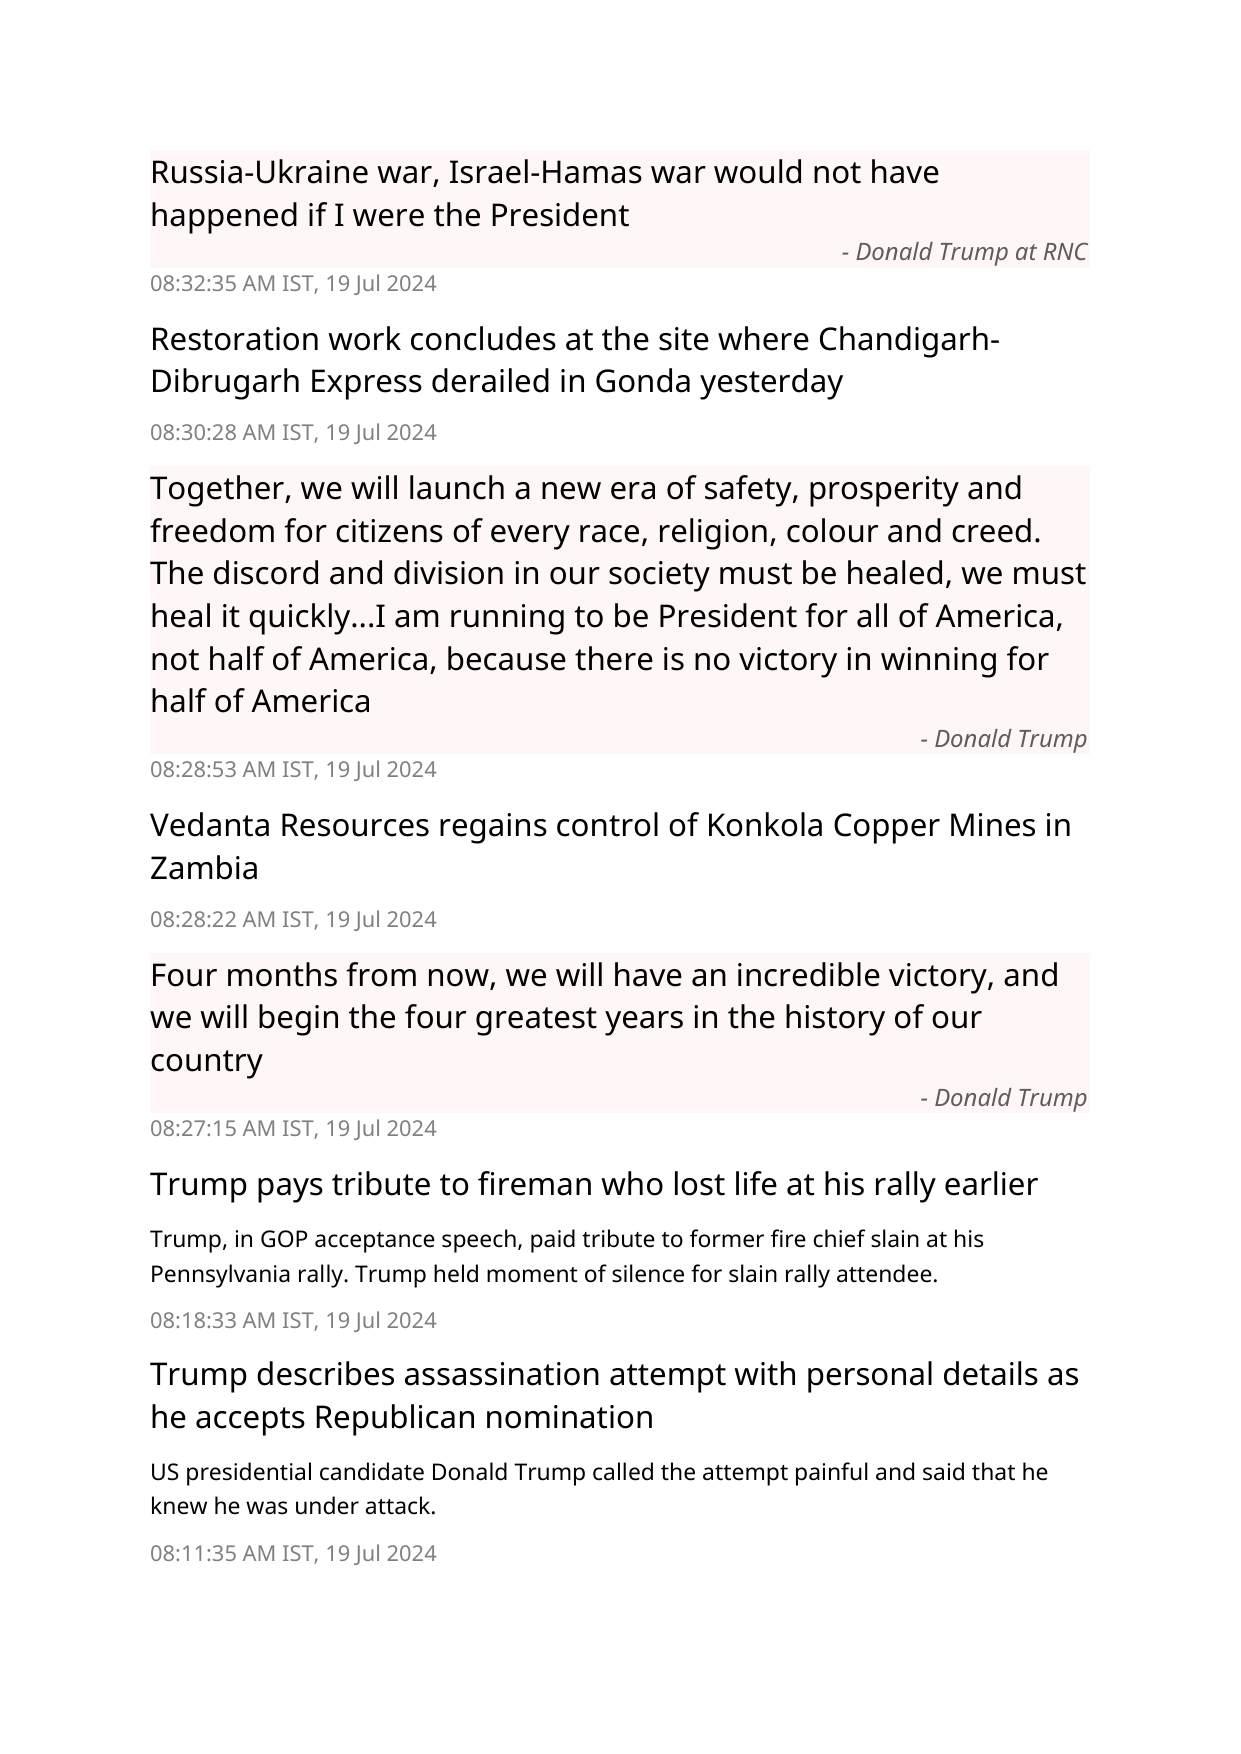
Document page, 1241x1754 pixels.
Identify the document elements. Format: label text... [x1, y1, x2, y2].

subtitle Together, we will launch a new era of safety, prosperity and freedom for citizens of every race, religion, colour and creed. The discord and division in our society must be healed, we must heal it quickly...I am running to be President for all of America, not half of America, because there is no victory in winning for half of America [150, 466, 1090, 722]
text - Donald Trump at RNC [150, 235, 1090, 268]
text 08:28:53 AM IST, 19 Jul 2024 [150, 754, 1090, 784]
subtitle Russia-Ukraine war, Israel-Hamas war would not have happened if I were the President [150, 150, 1090, 235]
text 08:27:15 AM IST, 19 Jul 2024 [150, 1113, 1090, 1143]
subtitle Trump describes assassination attempt with personal details as he accepts Republican nomination [150, 1352, 1090, 1437]
text 08:32:35 AM IST, 19 Jul 2024 [150, 268, 1090, 298]
subtitle Trump pays tribute to fireman who lost life at his rally earlier [150, 1162, 1090, 1204]
text - Donald Trump [150, 722, 1090, 754]
text 08:11:35 AM IST, 19 Jul 2024 [150, 1538, 1090, 1568]
subtitle Four months from now, we will have an incredible victory, and we will begin the four greatest years in the history of our country [150, 953, 1090, 1081]
text - Donald Trump [150, 1081, 1090, 1113]
text 08:30:28 AM IST, 19 Jul 2024 [150, 417, 1090, 447]
subtitle Restoration work concludes at the site where Chandigarh-Dibrugarh Express derailed in Gonda yesterday [150, 317, 1090, 402]
text US presidential candidate Donald Trump called the attempt painful and said that he knew he was under attack. [150, 1453, 1090, 1522]
text Trump, in GOP acceptance speech, paid tribute to former fire chief slain at his Pennsylvania rally. Trump held moment of silence for slain rally attendee. [150, 1220, 1090, 1289]
subtitle Vedanta Resources regains control of Konkola Copper Mines in Zambia [150, 803, 1090, 888]
text 08:28:22 AM IST, 19 Jul 2024 [150, 904, 1090, 934]
text 08:18:33 AM IST, 19 Jul 2024 [150, 1306, 1090, 1335]
